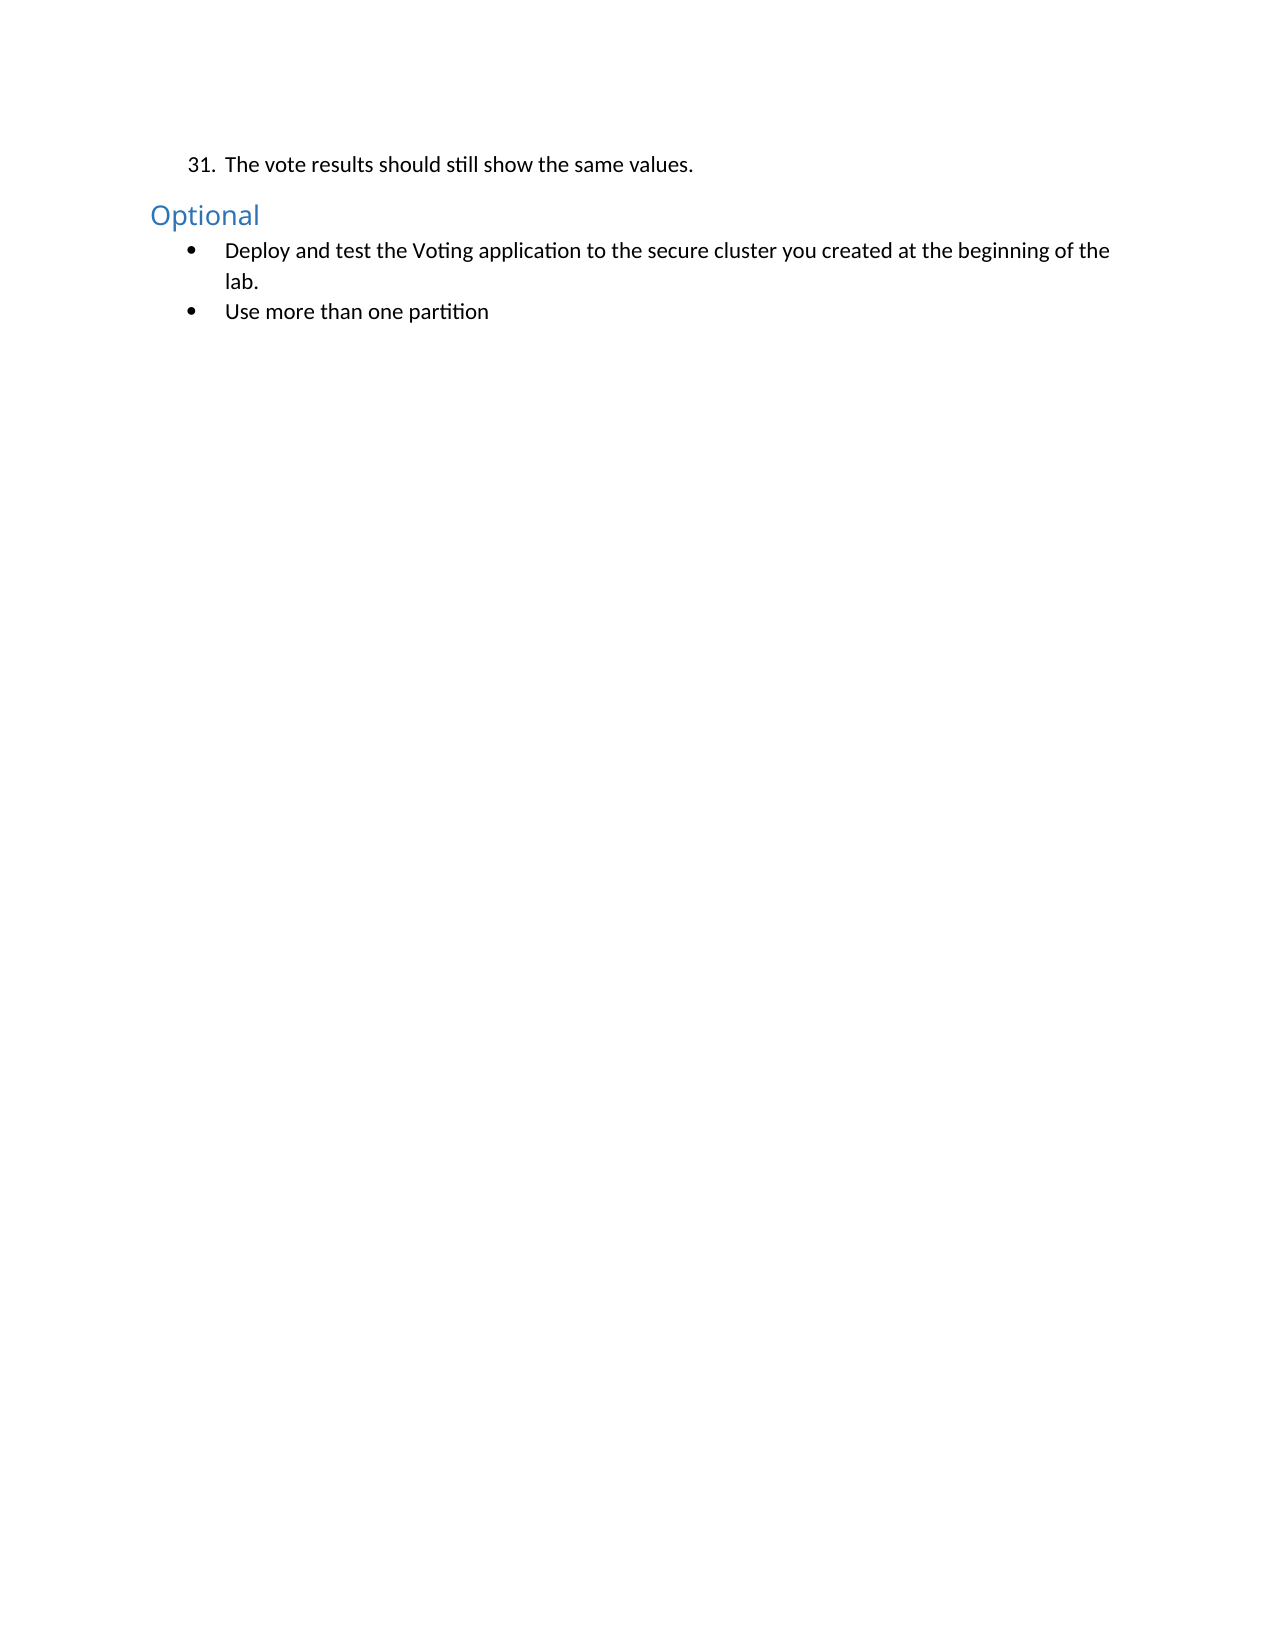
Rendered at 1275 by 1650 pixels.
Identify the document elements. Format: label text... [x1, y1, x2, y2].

list Use more than one partition [187, 297, 1125, 325]
list The vote results should still show the same values. [187, 150, 1125, 178]
list Deploy and test the Voting application to the secure cluster you created at the beginning of the lab. [187, 237, 1125, 295]
subtitle Optional [150, 197, 1125, 234]
